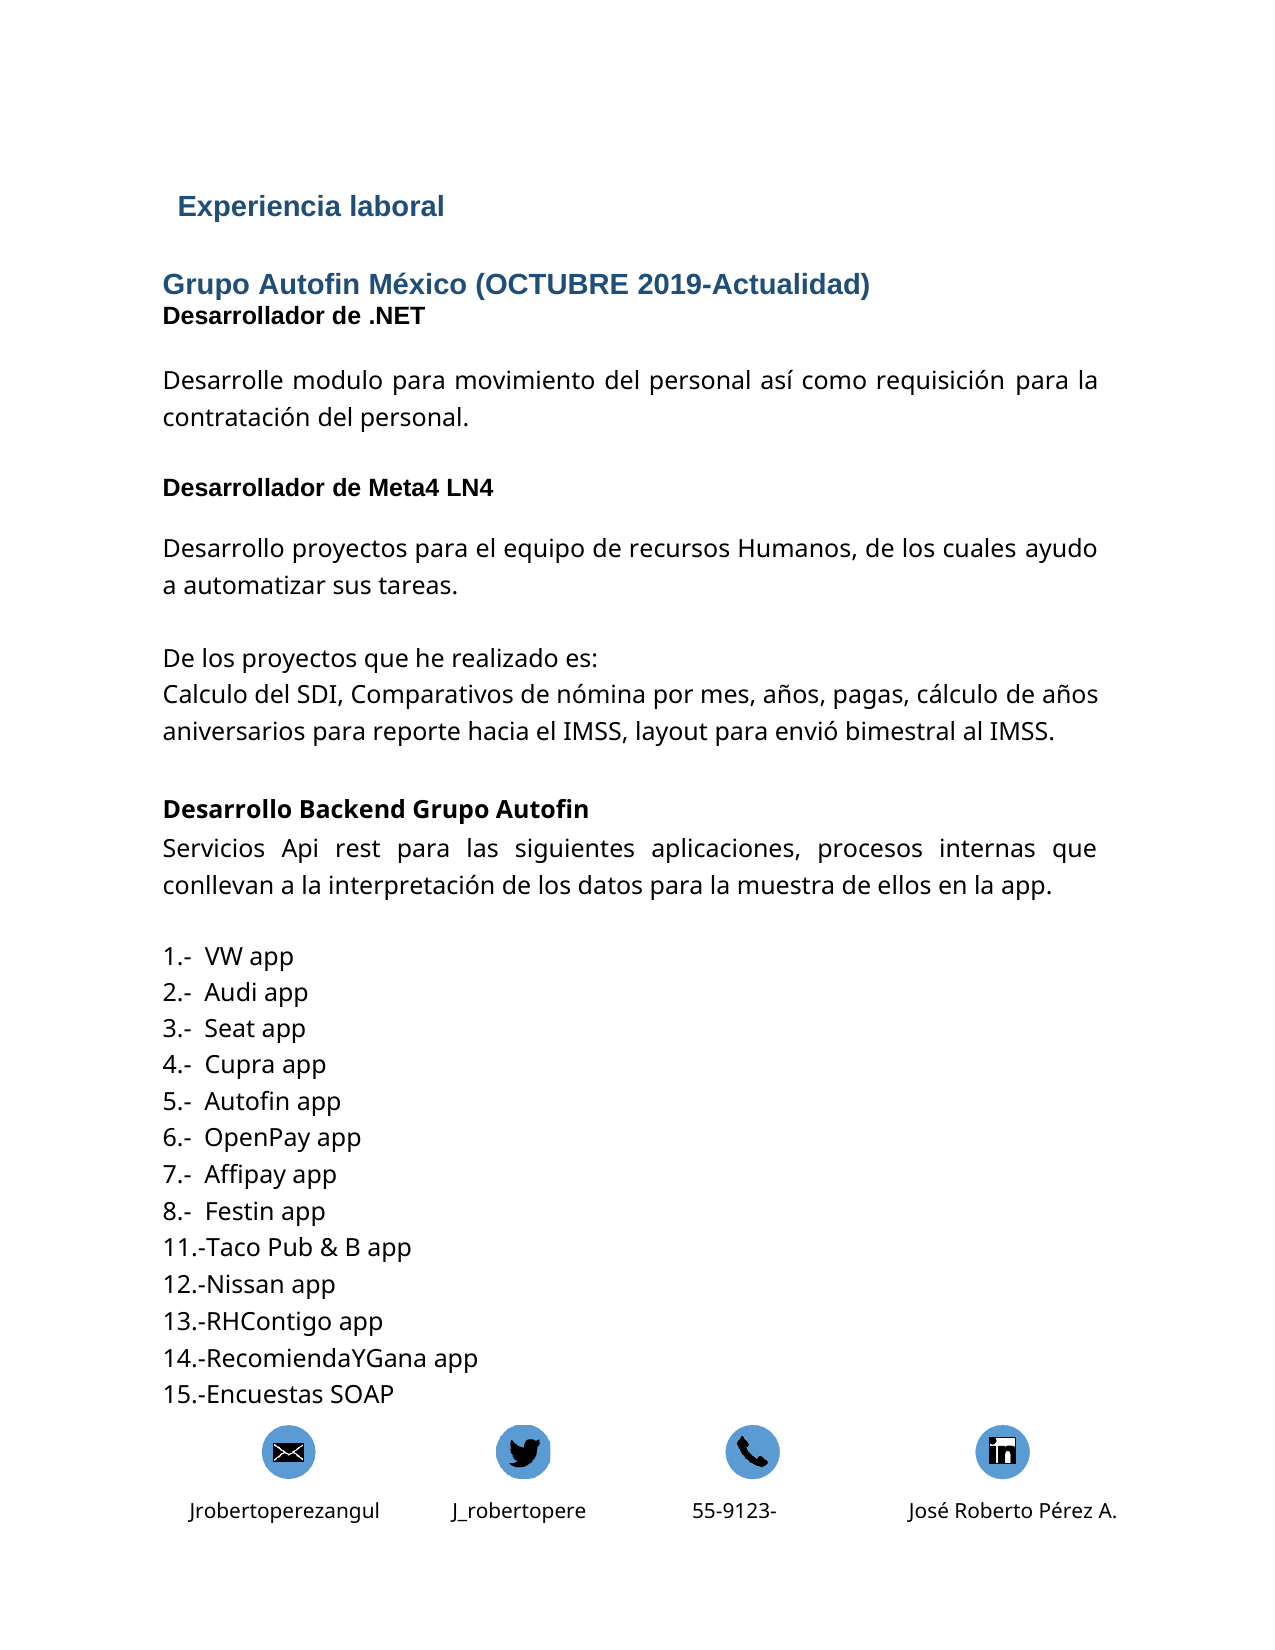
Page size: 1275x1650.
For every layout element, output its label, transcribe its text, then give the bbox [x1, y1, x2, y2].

picture [737, 1436, 768, 1467]
text 5.- Autofin app [162, 1083, 1112, 1117]
picture [990, 1438, 1015, 1463]
picture [274, 1444, 303, 1461]
text Desarrollo Backend Grupo Autofin [162, 792, 1098, 826]
text 13.-RHContigo app [162, 1303, 1112, 1337]
subtitle Desarrollador de Meta4 LN4 [162, 473, 1112, 502]
text Servicios Api rest para las siguientes aplicaciones, procesos internas que conllevan a la interpretación de los datos para la muestra de ellos en la app. [162, 831, 1098, 902]
text 11.-Taco Pub & B app [162, 1230, 1112, 1264]
subtitle Grupo Autofin México (OCTUBRE 2019-Actualidad) [162, 267, 1112, 301]
text Desarrollo proyectos para el equipo de recursos Humanos, de los cuales ayudo a automatizar sus tareas. [162, 531, 1098, 601]
text 15.-Encuestas SOAP [162, 1377, 1112, 1411]
text De los proyectos que he realizado es: [162, 641, 1112, 674]
subtitle Experiencia laboral [177, 189, 1112, 222]
text 7.- Affipay app [162, 1156, 1112, 1190]
subtitle Desarrollador de .NET [162, 301, 1112, 329]
text 1.- VW app [162, 938, 1112, 972]
text Desarrolle modulo para movimiento del personal así como requisición para la contratación del personal. [162, 363, 1098, 434]
text 8.- Festin app [162, 1193, 1112, 1227]
text 12.-Nissan app [162, 1267, 1112, 1301]
text 2.- Audi app [162, 974, 1112, 1008]
text 6.- OpenPay app [162, 1119, 1112, 1154]
text 4.- Cupra app [162, 1047, 1112, 1081]
picture [496, 1425, 551, 1479]
text 14.-RecomiendaYGana app [162, 1340, 1112, 1374]
text 3.- Seat app [162, 1011, 1112, 1045]
text Calculo del SDI, Comparativos de nómina por mes, años, pagas, cálculo de años aniversarios para reporte hacia el IMSS, layout para envió bimestral al IMSS. [162, 677, 1098, 748]
